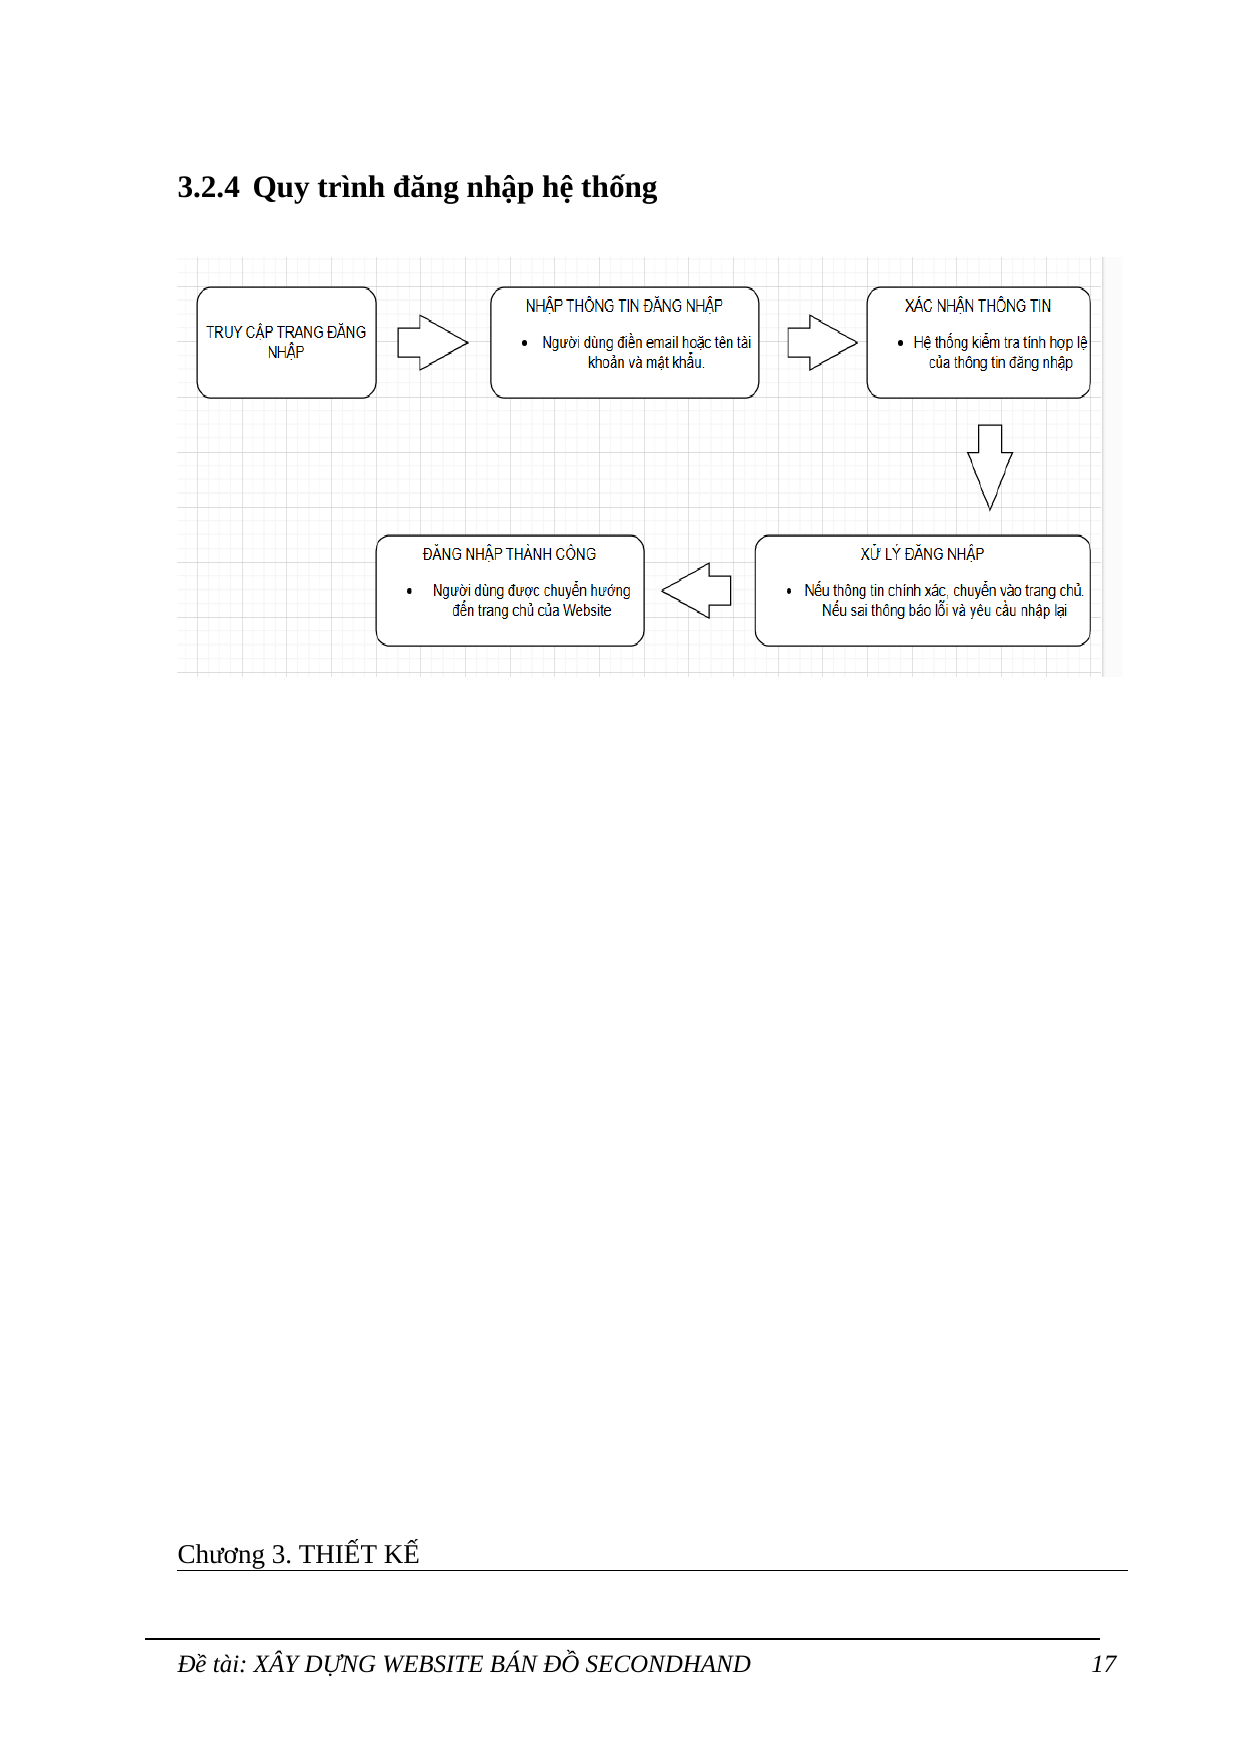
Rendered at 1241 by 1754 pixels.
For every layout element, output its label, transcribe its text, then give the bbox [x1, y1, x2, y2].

text Chương 3. THIẾT KẾ [177, 1538, 1122, 1569]
subtitle 3.2.4 Quy trình đăng nhập hệ thống [177, 168, 1122, 243]
picture [177, 257, 1123, 677]
